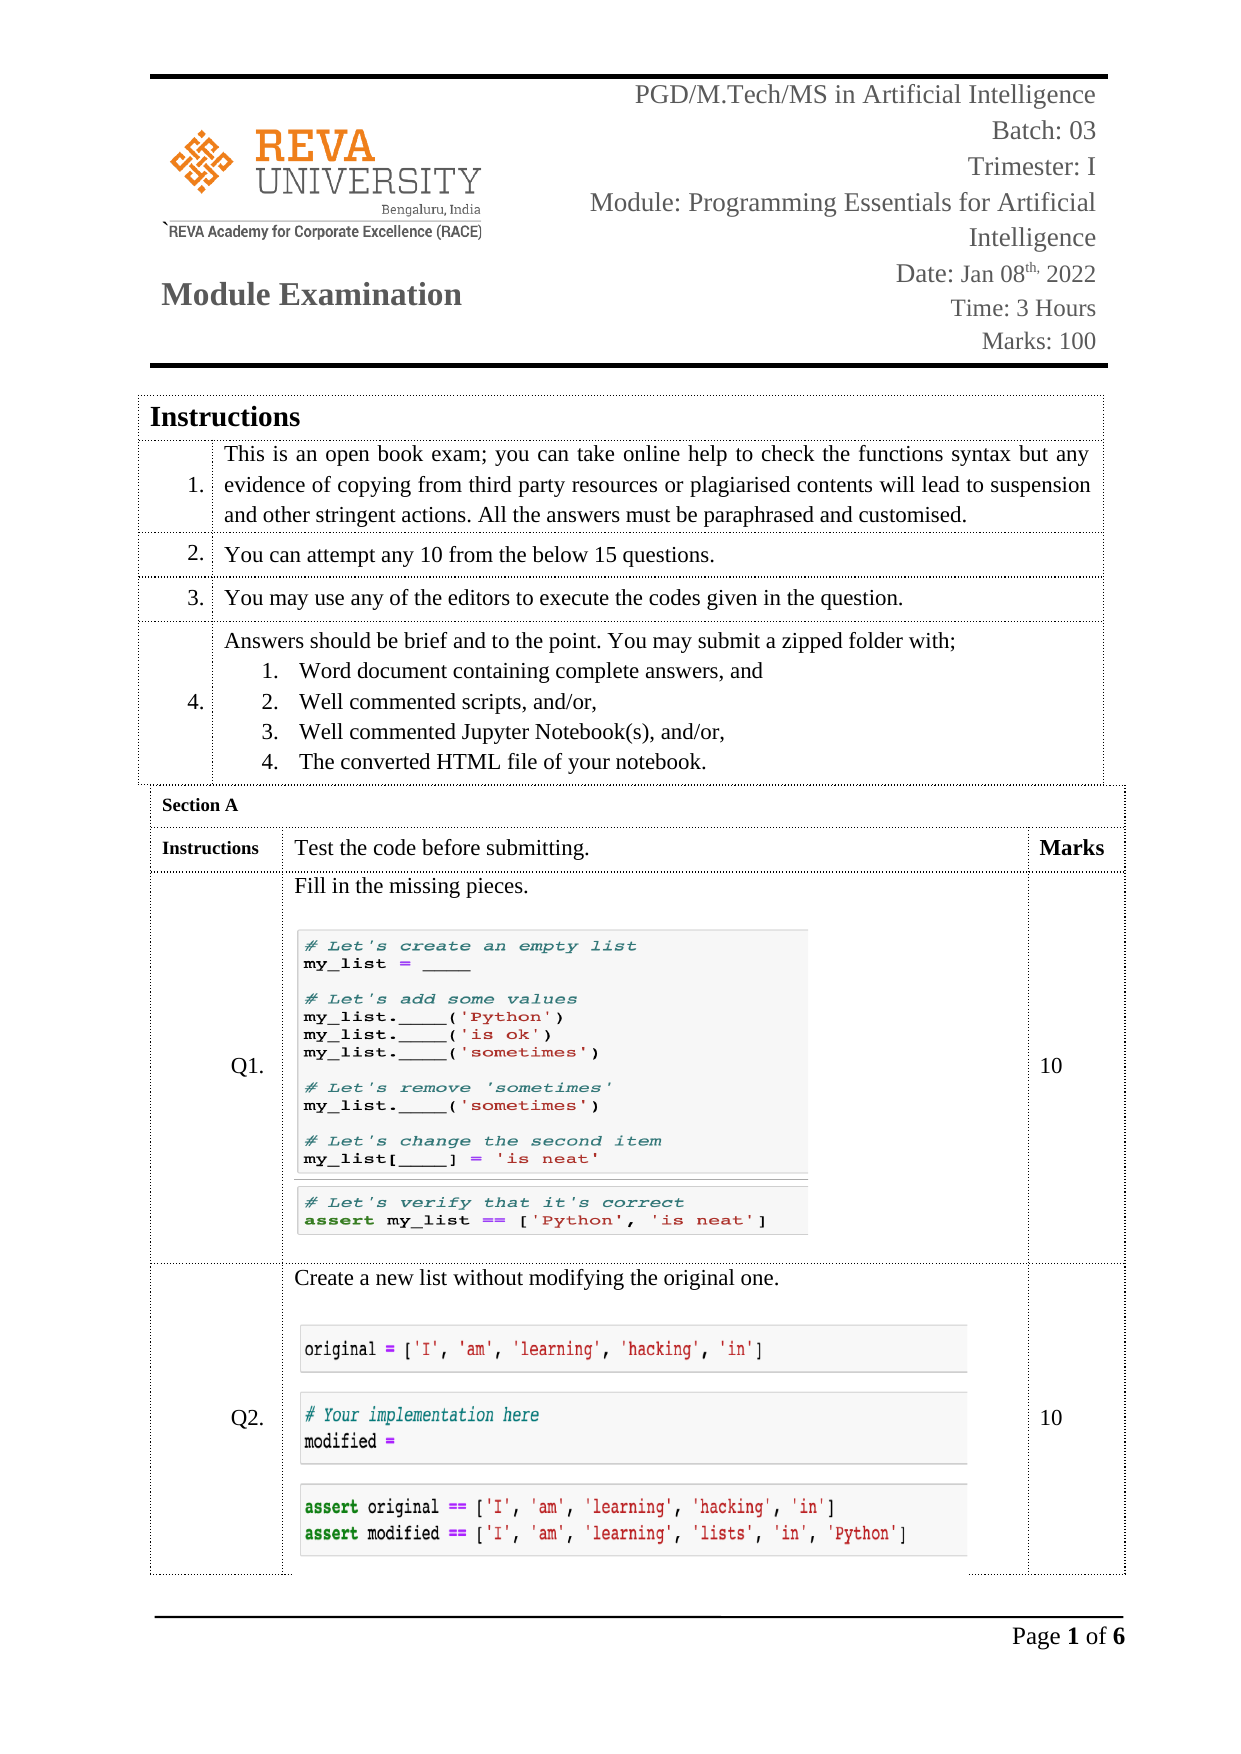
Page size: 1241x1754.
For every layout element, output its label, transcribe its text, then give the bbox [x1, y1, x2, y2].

table_cell 10 [1028, 871, 1125, 1263]
table_cell Q2. [151, 1263, 283, 1574]
table_cell [138, 621, 213, 784]
table_cell Instructions [151, 827, 283, 871]
table_cell [138, 532, 213, 576]
table_cell You may use any of the editors to execute the codes given in the question. [213, 576, 1103, 621]
table_cell Create a new list without modifying the original one. [283, 1263, 1028, 1574]
picture [169, 129, 482, 240]
table_cell Q1. [151, 871, 283, 1263]
picture [294, 925, 809, 1237]
table_cell Fill in the missing pieces. [283, 871, 1028, 1263]
table_header Instructions [138, 395, 1103, 439]
table_cell [138, 440, 213, 532]
table_header Section A [151, 785, 1125, 827]
table_cell Test the code before submitting. [283, 827, 1028, 871]
table_cell [138, 576, 213, 621]
picture [294, 1316, 968, 1575]
table_cell Answers should be brief and to the point. You may submit a zipped folder with; Word document containing complete answers, and Well commented scripts, and/or, Well commented Jupyter Notebook(s), and/or, The converted HTML file of your notebook. [213, 621, 1103, 784]
table_cell This is an open book exam; you can take online help to check the functions syntax but any evidence of copying from third party resources or plagiarised contents will lead to suspension and other stringent actions. All the answers must be paraphrased and customised. [213, 440, 1103, 532]
table_cell Marks [1028, 827, 1125, 871]
table_cell You can attempt any 10 from the below 15 questions. [213, 532, 1103, 576]
table_cell 10 [1028, 1263, 1125, 1574]
